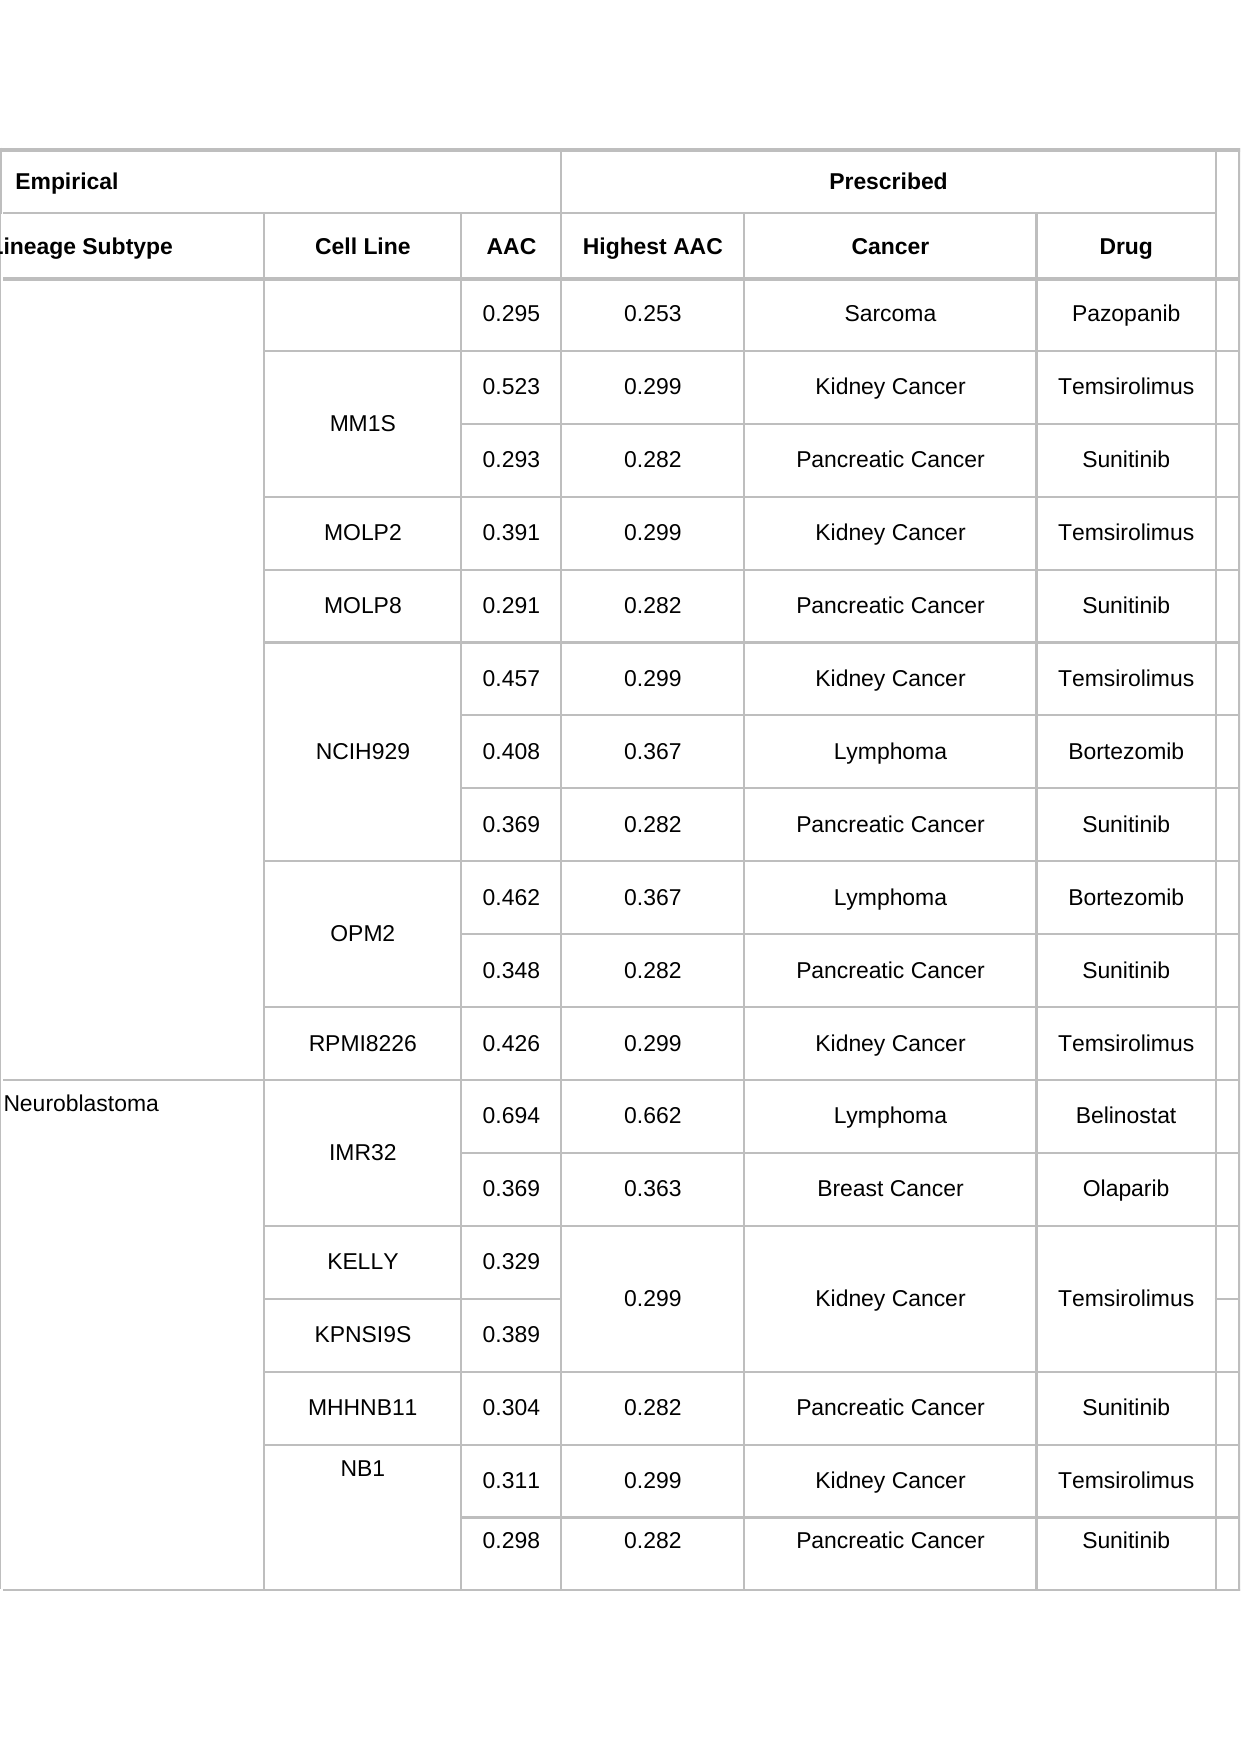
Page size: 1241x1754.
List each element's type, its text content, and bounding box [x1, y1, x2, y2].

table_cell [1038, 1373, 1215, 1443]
table_header Empirical [2, 152, 560, 212]
table_header Top Model: Data Type(s) Prediction [1217, 152, 1238, 277]
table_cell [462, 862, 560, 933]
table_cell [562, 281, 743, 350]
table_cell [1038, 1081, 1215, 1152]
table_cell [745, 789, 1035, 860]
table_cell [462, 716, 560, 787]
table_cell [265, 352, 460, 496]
table_cell Lineage Subtype [1, 212, 263, 277]
table_cell AAC [462, 214, 560, 277]
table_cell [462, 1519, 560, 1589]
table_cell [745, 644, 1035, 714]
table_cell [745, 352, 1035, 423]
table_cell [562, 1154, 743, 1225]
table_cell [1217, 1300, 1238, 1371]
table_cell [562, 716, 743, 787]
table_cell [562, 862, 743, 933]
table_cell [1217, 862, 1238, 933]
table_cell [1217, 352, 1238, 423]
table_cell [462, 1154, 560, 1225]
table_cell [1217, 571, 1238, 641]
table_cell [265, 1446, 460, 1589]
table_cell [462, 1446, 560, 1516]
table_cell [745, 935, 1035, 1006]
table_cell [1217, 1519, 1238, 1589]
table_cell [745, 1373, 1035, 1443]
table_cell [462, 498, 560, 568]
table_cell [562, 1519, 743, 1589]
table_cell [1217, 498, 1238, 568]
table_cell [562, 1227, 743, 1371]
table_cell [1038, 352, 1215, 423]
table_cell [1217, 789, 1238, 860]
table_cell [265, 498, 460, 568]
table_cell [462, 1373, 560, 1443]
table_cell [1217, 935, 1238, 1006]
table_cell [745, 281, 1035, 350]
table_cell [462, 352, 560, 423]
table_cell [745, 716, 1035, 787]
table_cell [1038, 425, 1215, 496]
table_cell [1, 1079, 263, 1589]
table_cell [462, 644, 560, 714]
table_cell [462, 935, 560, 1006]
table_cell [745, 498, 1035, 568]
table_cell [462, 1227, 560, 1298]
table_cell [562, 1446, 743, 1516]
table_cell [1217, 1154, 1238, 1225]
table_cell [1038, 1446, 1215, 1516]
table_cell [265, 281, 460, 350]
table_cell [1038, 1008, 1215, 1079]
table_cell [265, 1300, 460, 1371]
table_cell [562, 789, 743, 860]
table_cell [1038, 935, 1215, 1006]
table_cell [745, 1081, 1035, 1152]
table_cell Cancer [745, 214, 1035, 277]
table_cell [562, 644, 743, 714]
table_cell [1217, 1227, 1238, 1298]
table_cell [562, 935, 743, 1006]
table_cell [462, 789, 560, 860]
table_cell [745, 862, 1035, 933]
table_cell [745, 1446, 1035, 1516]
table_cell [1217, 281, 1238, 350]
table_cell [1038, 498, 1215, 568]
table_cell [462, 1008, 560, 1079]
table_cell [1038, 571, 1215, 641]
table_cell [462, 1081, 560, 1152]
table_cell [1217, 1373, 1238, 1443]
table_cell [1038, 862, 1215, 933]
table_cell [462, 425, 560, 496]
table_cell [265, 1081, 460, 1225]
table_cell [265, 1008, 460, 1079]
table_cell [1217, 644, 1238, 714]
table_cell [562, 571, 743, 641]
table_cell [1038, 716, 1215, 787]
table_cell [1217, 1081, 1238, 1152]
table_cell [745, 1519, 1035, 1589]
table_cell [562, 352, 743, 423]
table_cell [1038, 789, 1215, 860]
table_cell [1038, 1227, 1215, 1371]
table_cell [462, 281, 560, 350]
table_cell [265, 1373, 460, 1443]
table_cell Cell Line [265, 214, 460, 277]
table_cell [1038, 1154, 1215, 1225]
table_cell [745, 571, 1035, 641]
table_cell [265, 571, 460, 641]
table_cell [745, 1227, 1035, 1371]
table_cell Highest AAC [562, 214, 743, 277]
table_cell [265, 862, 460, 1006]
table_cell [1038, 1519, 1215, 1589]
table_header Prescribed [562, 152, 1215, 212]
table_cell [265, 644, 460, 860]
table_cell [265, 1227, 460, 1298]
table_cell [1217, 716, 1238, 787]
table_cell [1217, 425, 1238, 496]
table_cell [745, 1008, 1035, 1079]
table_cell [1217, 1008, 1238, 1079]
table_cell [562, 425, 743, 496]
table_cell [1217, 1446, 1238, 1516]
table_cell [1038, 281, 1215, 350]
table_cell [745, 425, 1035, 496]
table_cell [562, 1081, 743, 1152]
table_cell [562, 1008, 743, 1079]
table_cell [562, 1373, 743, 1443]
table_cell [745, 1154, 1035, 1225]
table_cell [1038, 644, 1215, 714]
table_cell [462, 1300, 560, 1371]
table_cell Drug [1038, 214, 1215, 277]
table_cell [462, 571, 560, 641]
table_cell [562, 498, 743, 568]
